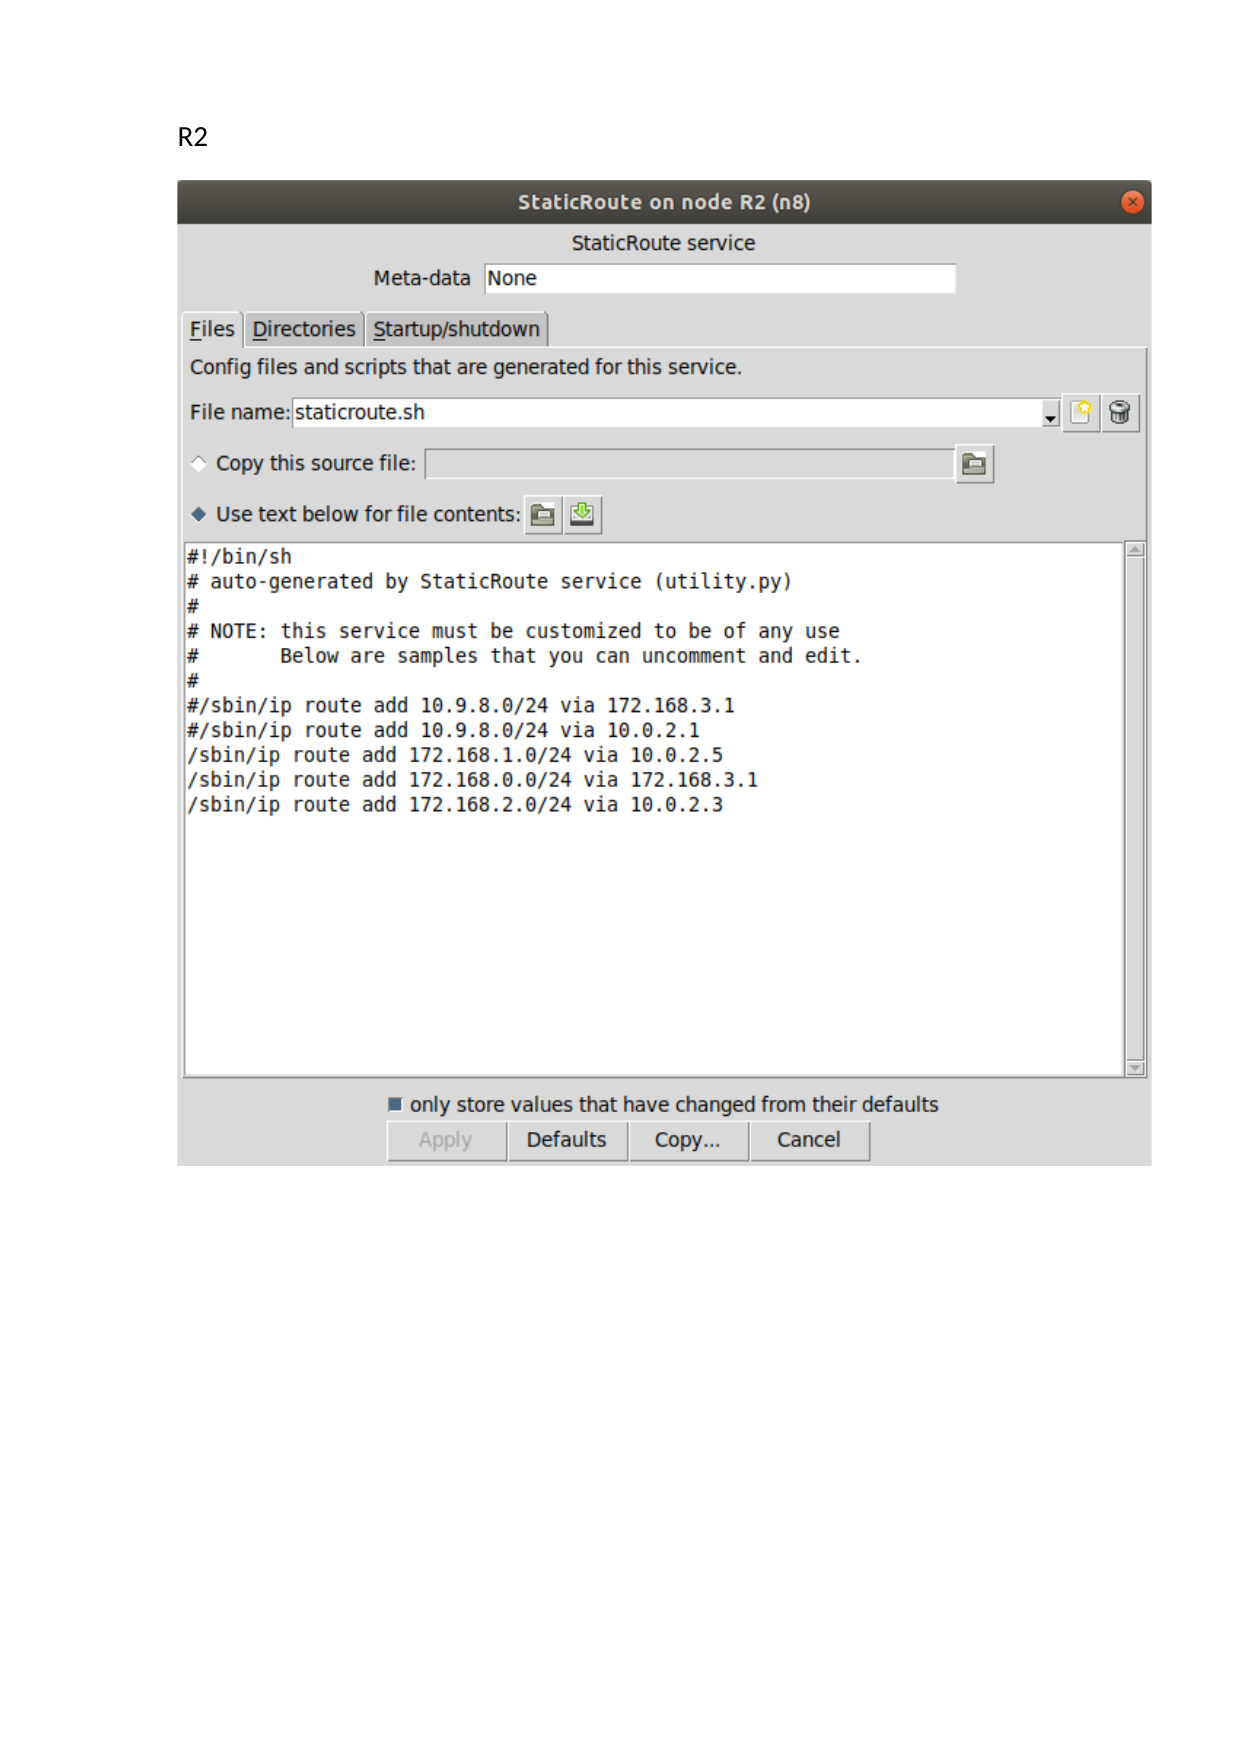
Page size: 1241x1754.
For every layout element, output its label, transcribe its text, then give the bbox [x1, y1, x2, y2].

picture [177, 180, 1152, 1166]
text R2 [177, 118, 1152, 154]
